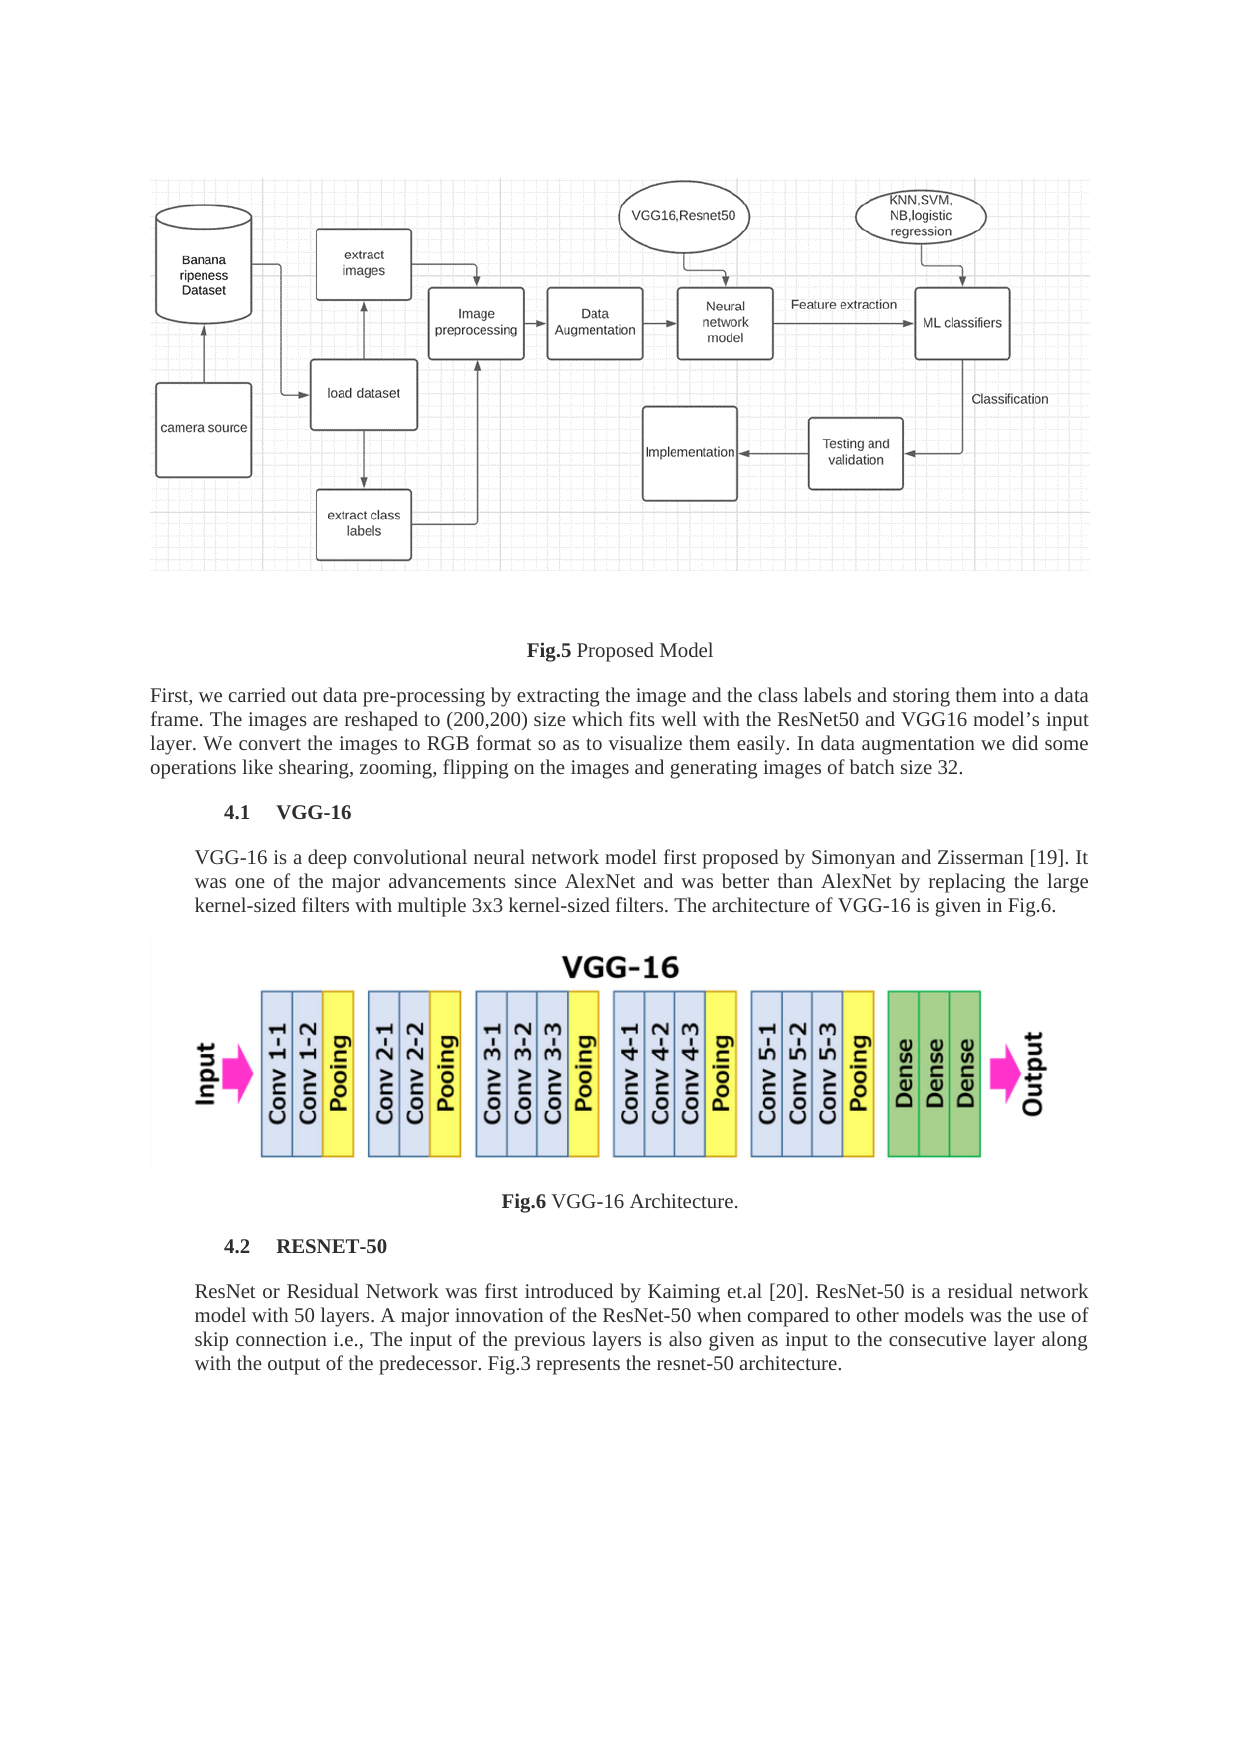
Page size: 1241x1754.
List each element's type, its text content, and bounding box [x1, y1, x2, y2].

text ResNet or Residual Network was first introduced by Kaiming et.al [20]. ResNet-50 is a residual network model with 50 layers. A major innovation of the ResNet-50 when compared to other models was the use of skip connection i.e., The input of the previous layers is also given as input to the consecutive layer along with the output of the predecessor. Fig.3 represents the resnet-50 architecture. [194, 1279, 1090, 1375]
text Fig.6 VGG-16 Architecture. [150, 1189, 1090, 1213]
text 4.2 RESNET-50 [224, 1234, 1090, 1258]
text 4.1 VGG-16 [224, 800, 1090, 824]
text Fig.5 Proposed Model [150, 638, 1090, 662]
picture [150, 938, 1091, 1169]
text VGG-16 is a deep convolutional neural network model first proposed by Simonyan and Zisserman [19]. It was one of the major advancements since AlexNet and was better than AlexNet by replacing the large kernel-sized filters with multiple 3x3 kernel-sized filters. The architecture of VGG-16 is given in Fig.6. [194, 845, 1090, 917]
text First, we carried out data pre-processing by extracting the image and the class labels and storing them into a data frame. The images are reshaped to (200,200) size which fits well with the ResNet50 and VGG16 model’s input layer. We convert the images to RGB format so as to visualize them easily. In data augmentation we did some operations like shearing, zooming, flipping on the images and generating images of batch size 32. [150, 683, 1090, 779]
picture [150, 178, 1091, 571]
